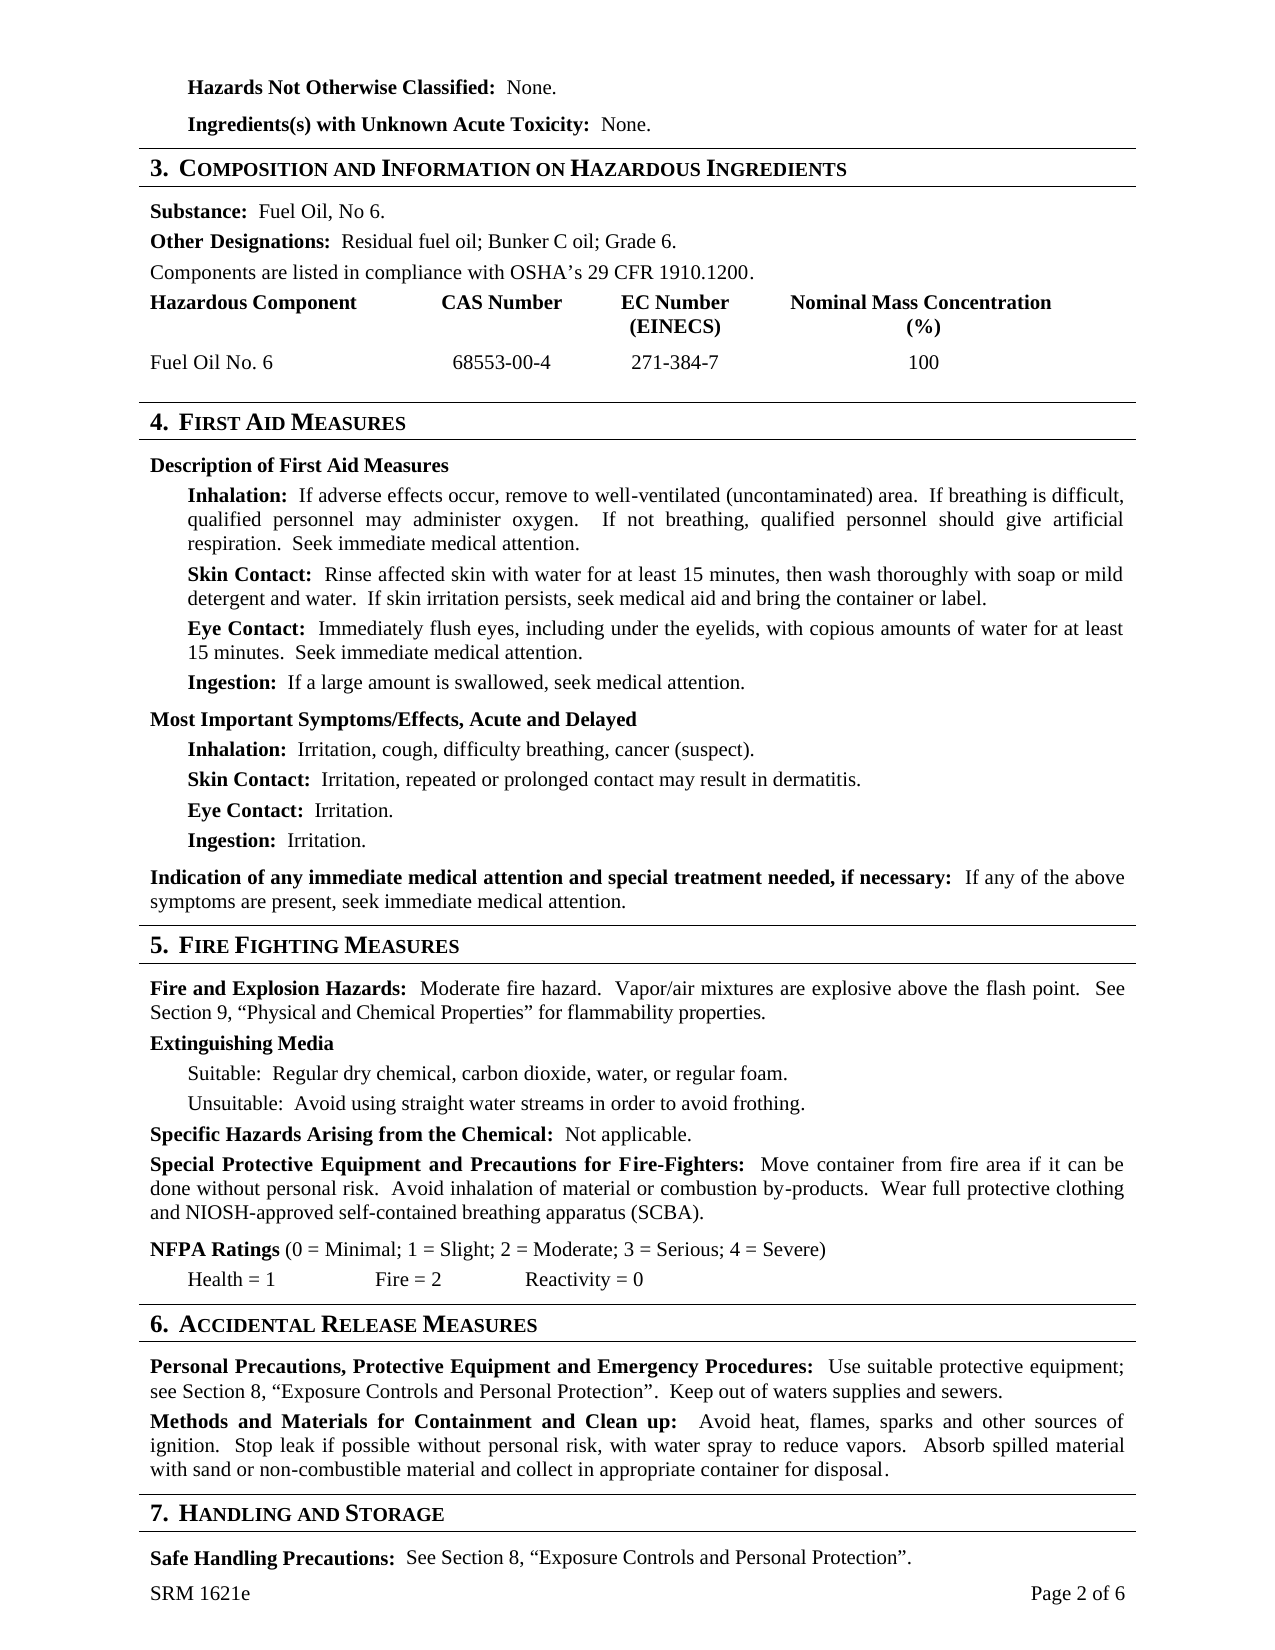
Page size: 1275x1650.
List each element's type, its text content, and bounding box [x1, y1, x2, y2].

text Hazards Not Otherwise Classified: None. [187, 75, 1125, 99]
table_header EC Number (EINECS) [581, 290, 769, 350]
table_header 6. ACCIDENTAL RELEASE MEASURES [139, 1305, 1136, 1341]
text Ingredients(s) with Unknown Acute Toxicity: None. [187, 112, 1125, 136]
text Fire and Explosion Hazards: Moderate fire hazard. Vapor/air mixtures are explosive above the flash point. See Section 9, “Physical and Chemical Properties” for flammability properties. [150, 976, 1125, 1024]
text Indication of any immediate medical attention and special treatment needed, if necessary: If any of the above symptoms are present, seek immediate medical attention. [150, 864, 1125, 913]
text Components are listed in compliance with OSHA’s 29 CFR 1910.1200. [150, 260, 1125, 284]
table_header CAS Number [422, 290, 581, 350]
table_header Nominal Mass Concentration (%) [769, 290, 1078, 350]
text Methods and Materials for Containment and Clean up: Avoid heat, flames, sparks and other sources of ignition. Stop leak if possible without personal risk, with water spray to reduce vapors. Absorb spilled material with sand or non-combustible material and collect in appropriate container for disposal. [150, 1409, 1125, 1481]
text Description of First Aid Measures [150, 453, 1125, 477]
text Substance: Fuel Oil, No 6. [150, 199, 1125, 223]
table_cell 100 [769, 350, 1078, 380]
text Inhalation: If adverse effects occur, remove to well-ventilated (uncontaminated) area. If breathing is difficult, qualified personnel may administer oxygen. If not breathing, qualified personnel should give artificial respiration. Seek immediate medical attention. [187, 483, 1125, 555]
text Extinguishing Media [150, 1031, 1125, 1055]
table_header 4. FIRST AID MEASURES [139, 403, 1136, 439]
text Skin Contact: Rinse affected skin with water for at least 15 minutes, then wash thoroughly with soap or mild detergent and water. If skin irritation persists, seek medical aid and bring the container or label. [187, 561, 1125, 609]
text Other Designations: Residual fuel oil; Bunker C oil; Grade 6. [150, 229, 1125, 253]
table_header 7. HANDLING AND STORAGE [139, 1495, 1136, 1531]
table_cell Fuel Oil No. 6 [139, 350, 422, 380]
text Personal Precautions, Protective Equipment and Emergency Procedures: Use suitable protective equipment; see Section 8, “Exposure Controls and Personal Protection”. Keep out of waters supplies and sewers. [150, 1354, 1125, 1403]
text Unsuitable: Avoid using straight water streams in order to avoid frothing. [150, 1091, 1125, 1115]
table_header 3. COMPOSITION AND INFORMATION ON HAZARDOUS INGREDIENTS [139, 149, 1136, 186]
text Safe Handling Precautions: See Section 8, “Exposure Controls and Personal Protection”. [150, 1544, 1125, 1570]
text Special Protective Equipment and Precautions for Fire-Fighters: Move container from fire area if it can be done without personal risk. Avoid inhalation of material or combustion by-products. Wear full protective clothing and NIOSH-approved self-contained breathing apparatus (SCBA). [150, 1152, 1125, 1224]
text NFPA Ratings (0 = Minimal; 1 = Slight; 2 = Moderate; 3 = Serious; 4 = Severe) [150, 1237, 1125, 1261]
text Skin Contact: Irritation, repeated or prolonged contact may result in dermatitis. [187, 767, 1125, 791]
text Suitable: Regular dry chemical, carbon dioxide, water, or regular foam. [150, 1061, 1125, 1085]
text Inhalation: Irritation, cough, difficulty breathing, cancer (suspect). [187, 737, 1125, 761]
table_cell 68553-00-4 [422, 350, 581, 380]
text Health = 1 Fire = 2 Reactivity = 0 [150, 1267, 1125, 1291]
table_cell 271-384-7 [581, 350, 769, 380]
table_header 5. FIRE FIGHTING MEASURES [139, 926, 1136, 963]
text Eye Contact: Irritation. [187, 798, 1125, 822]
text Ingestion: If a large amount is swallowed, seek medical attention. [187, 670, 1125, 694]
table_header Hazardous Component [139, 290, 422, 350]
text Most Important Symptoms/Effects, Acute and Delayed [150, 707, 1125, 731]
text Ingestion: Irritation. [187, 828, 1125, 852]
text Specific Hazards Arising from the Chemical: Not applicable. [150, 1122, 1125, 1146]
text Eye Contact: Immediately flush eyes, including under the eyelids, with copious amounts of water for at least 15 minutes. Seek immediate medical attention. [187, 616, 1125, 664]
